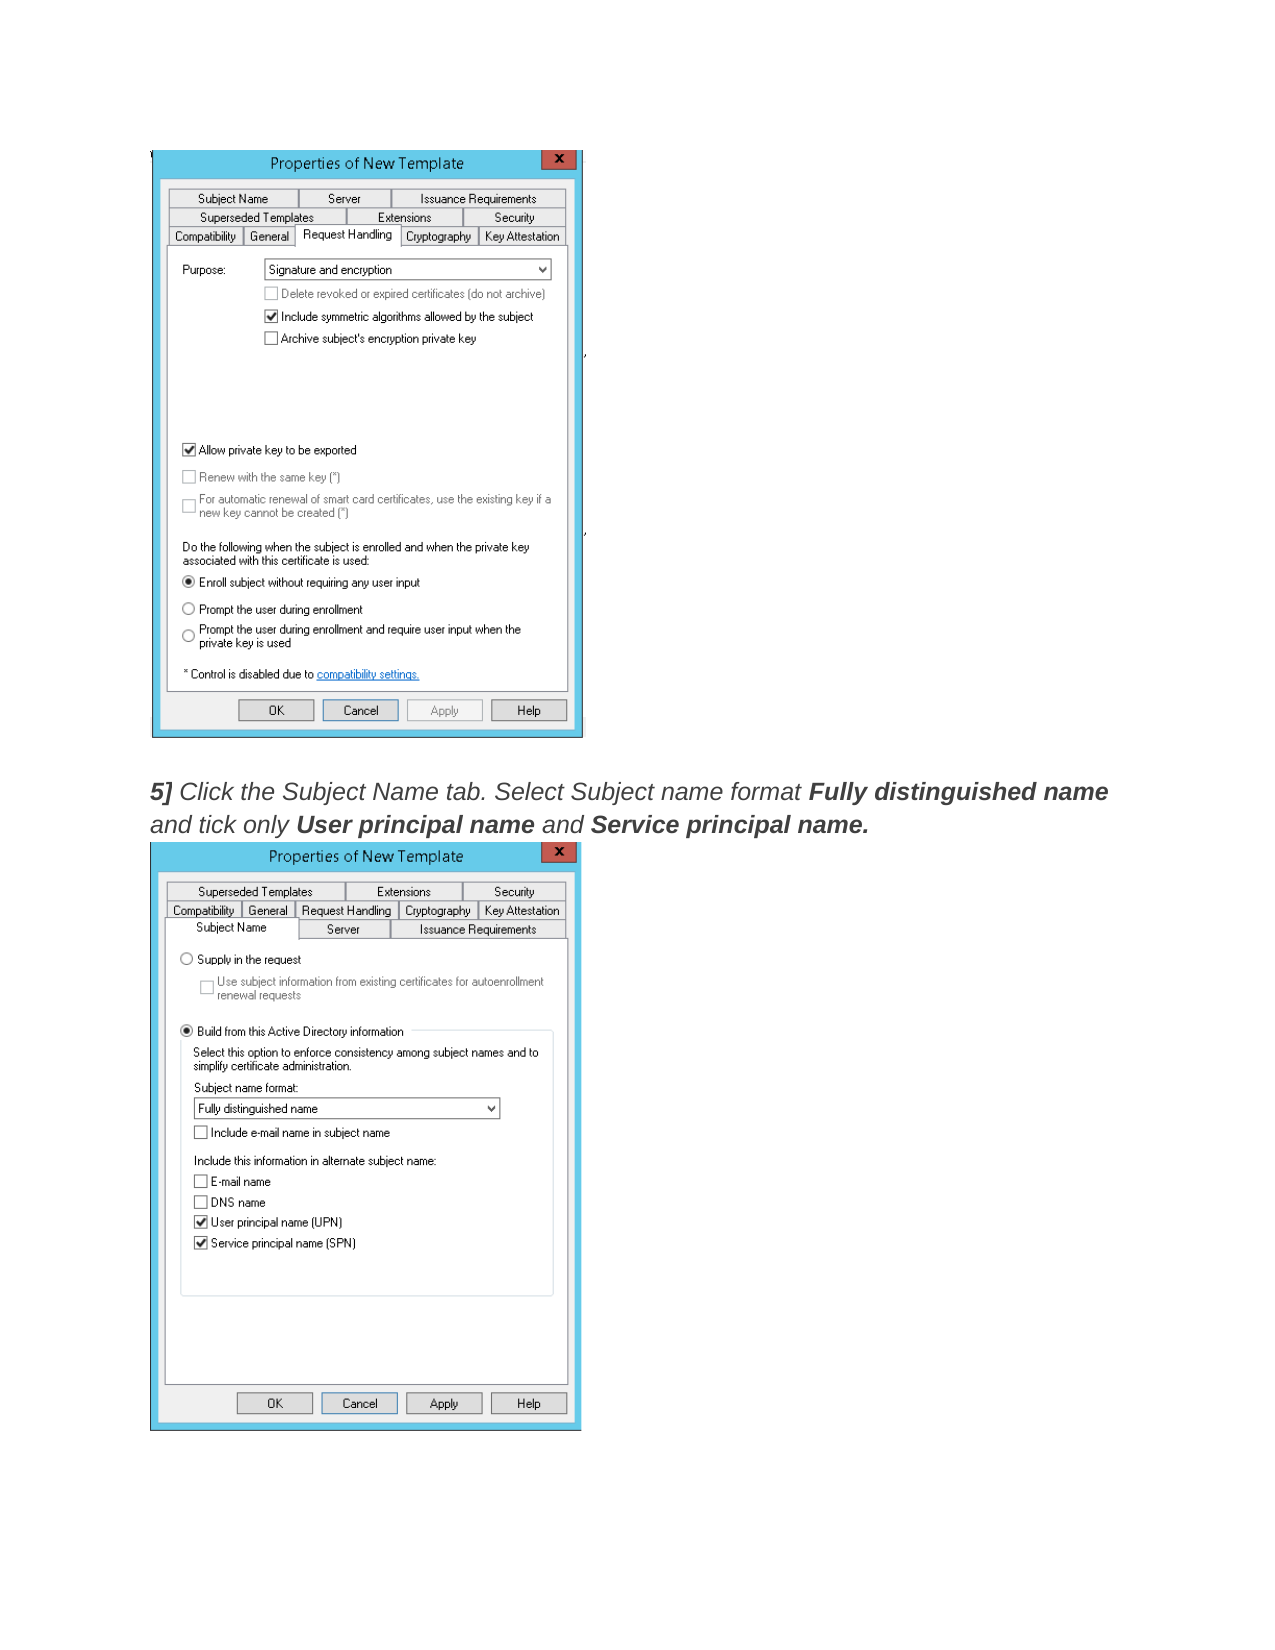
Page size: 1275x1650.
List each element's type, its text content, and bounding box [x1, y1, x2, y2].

picture [150, 150, 586, 740]
text 5] Click the Subject Name tab. Select Subject name format Fully distinguished name and tick only User principal name and Service principal name. [150, 777, 1125, 838]
picture [150, 842, 582, 1433]
